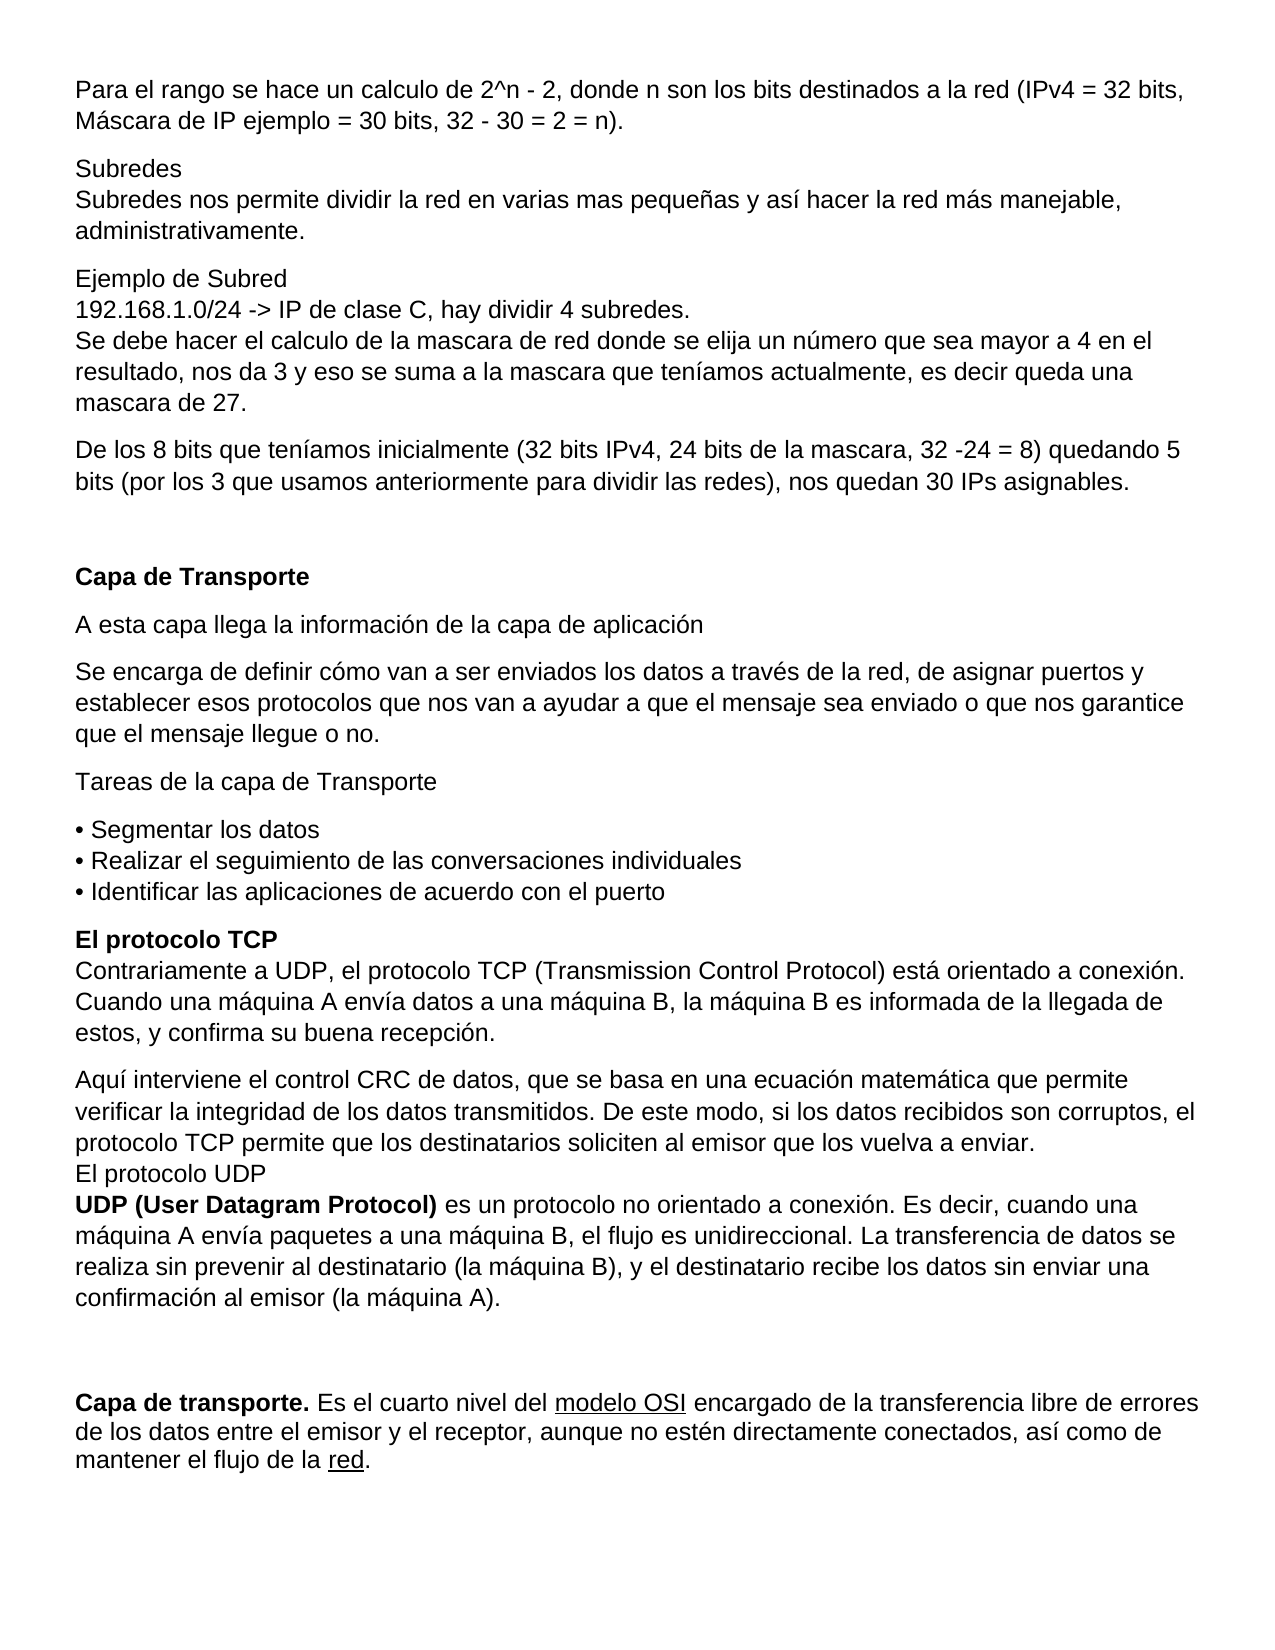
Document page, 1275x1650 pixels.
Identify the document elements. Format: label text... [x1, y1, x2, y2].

text Ejemplo de Subred 192.168.1.0/24 -> IP de clase C, hay dividir 4 subredes. Se debe hacer el calculo de la mascara de red donde se elija un número que sea mayor a 4 en el resultado, nos da 3 y eso se suma a la mascara que teníamos actualmente, es decir queda una mascara de 27. [75, 263, 1200, 416]
text El protocolo TCP Contrariamente a UDP, el protocolo TCP (Transmission Control Protocol) está orientado a conexión. Cuando una máquina A envía datos a una máquina B, la máquina B es informada de la llegada de estos, y confirma su buena recepción. [75, 924, 1200, 1046]
text De los 8 bits que teníamos inicialmente (32 bits IPv4, 24 bits de la mascara, 32 -24 = 8) quedando 5 bits (por los 3 que usamos anteriormente para dividir las redes), nos quedan 30 IPs asignables. [75, 435, 1200, 495]
text Subredes Subredes nos permite dividir la red en varias mas pequeñas y así hacer la red más manejable, administrativamente. [75, 154, 1200, 244]
text • Segmentar los datos • Realizar el seguimiento de las conversaciones individuales • Identificar las aplicaciones de acuerdo con el puerto [75, 815, 1200, 906]
text Se encarga de definir cómo van a ser enviados los datos a través de la red, de asignar puertos y establecer esos protocolos que nos van a ayudar a que el mensaje sea enviado o que nos garantice que el mensaje llegue o no. [75, 657, 1200, 748]
text Capa de transporte. Es el cuarto nivel del modelo OSI encargado de la transferencia libre de errores de los datos entre el emisor y el receptor, aunque no estén directamente conectados, así como de mantener el flujo de la red. [371, 1388, 1200, 1474]
text Capa de Transporte [75, 562, 1200, 591]
text Tareas de la capa de Transporte [75, 767, 1200, 796]
text A esta capa llega la información de la capa de aplicación [75, 609, 1200, 638]
text Aquí interviene el control CRC de datos, que se basa en una ecuación matemática que permite verificar la integridad de los datos transmitidos. De este modo, si los datos recibidos son corruptos, el protocolo TCP permite que los destinatarios soliciten al emisor que los vuelva a enviar. El protocolo UDP UDP (User Datagram Protocol) es un protocolo no orientado a conexión. Es decir, cuando una máquina A envía paquetes a una máquina B, el flujo es unidireccional. La transferencia de datos se realiza sin prevenir al destinatario (la máquina B), y el destinatario recibe los datos sin enviar una confirmación al emisor (la máquina A). [75, 1065, 1200, 1311]
text Para el rango se hace un calculo de 2^n - 2, donde n son los bits destinados a la red (IPv4 = 32 bits, Máscara de IP ejemplo = 30 bits, 32 - 30 = 2 = n). [75, 75, 1200, 135]
